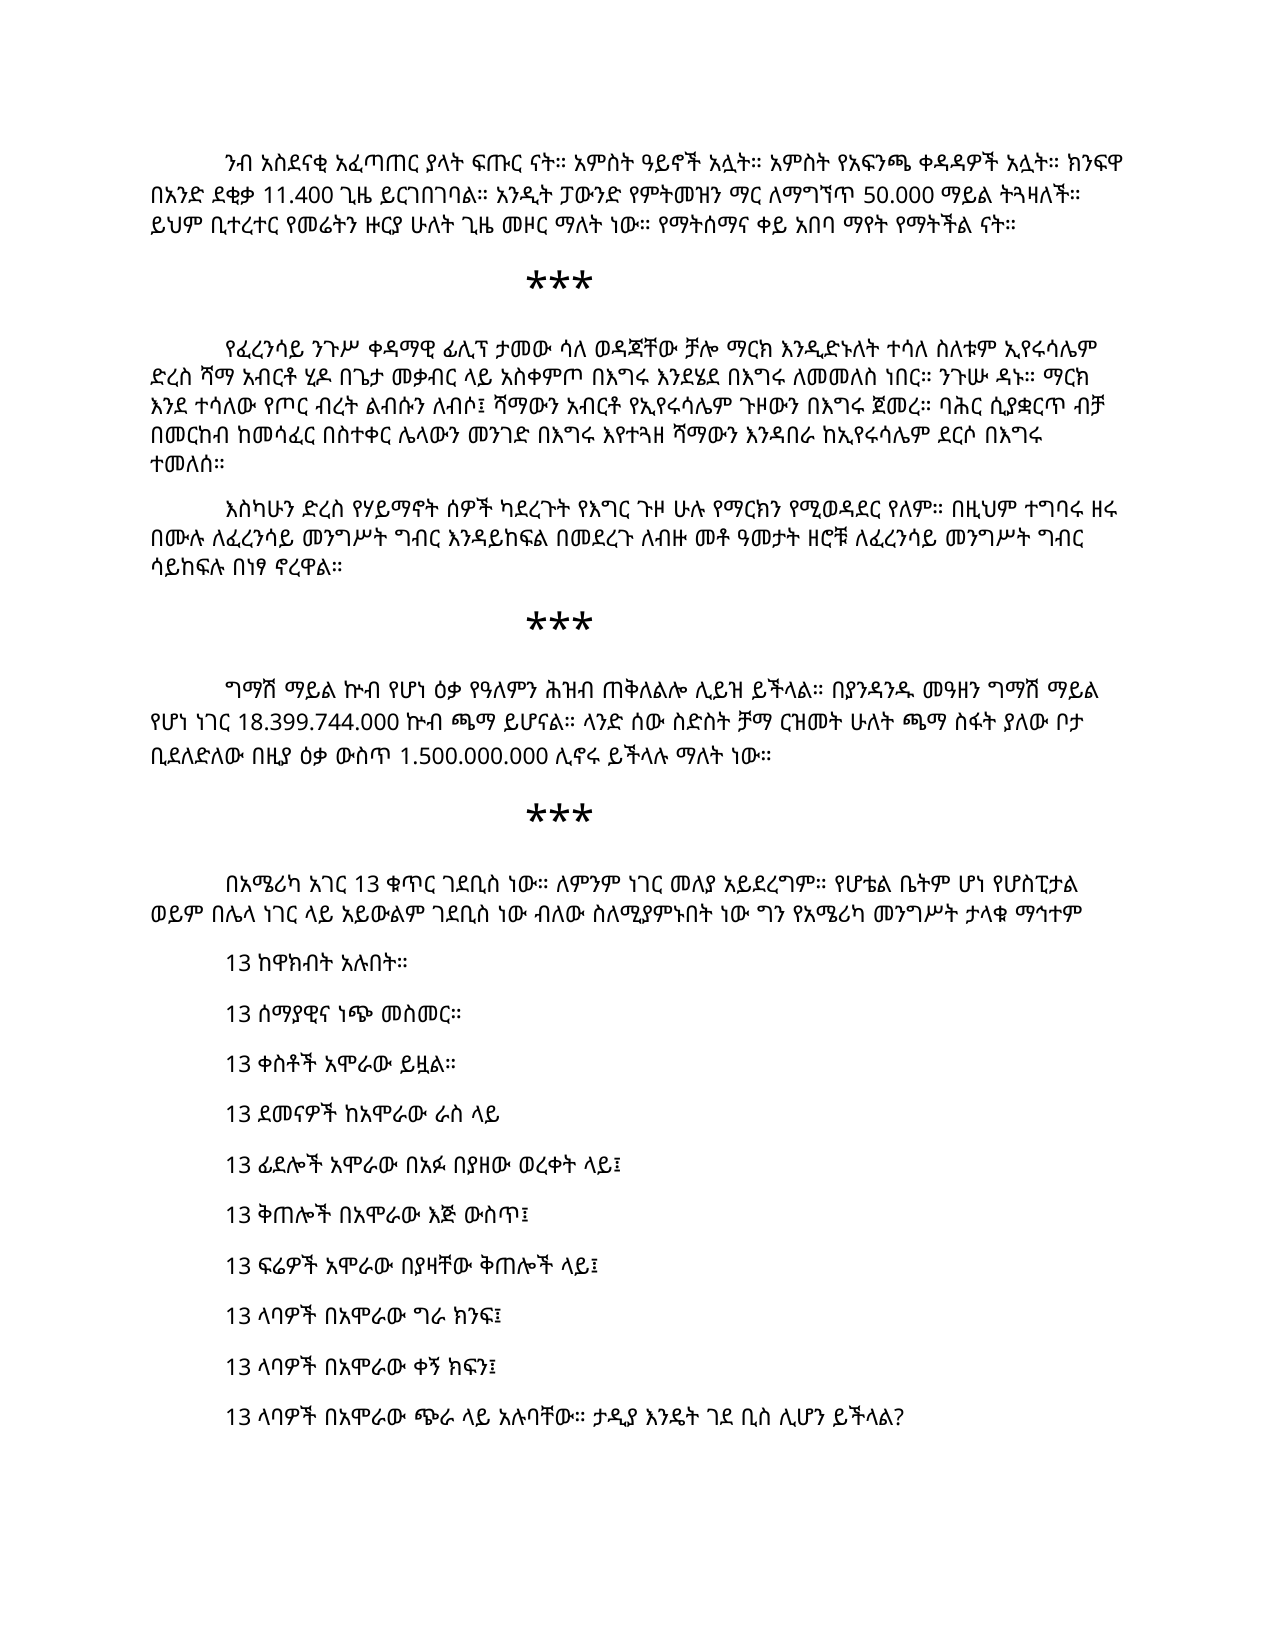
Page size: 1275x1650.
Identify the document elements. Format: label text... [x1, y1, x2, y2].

text 13 ላባዎች በአሞራው ቀኝ ክፍን፤ [150, 1350, 1125, 1382]
text *** [150, 599, 1125, 656]
text 13 ቀስቶች አሞራው ይዟል። [150, 1048, 1125, 1079]
text የፈረንሳይ ንጉሥ ቀዳማዊ ፊሊፕ ታመው ሳለ ወዳጃቸው ቻሎ ማርክ እንዲድኑለት ተሳለ ስለቱም ኢየሩሳሌም ድረስ ሻማ አብርቶ ሂዶ በጌታ መቃብር ላይ አስቀምጦ በእግሩ እንደሄደ በእግሩ ለመመለስ ነበር። ንጉሡ ዳኑ። ማርክ እንደ ተሳለው የጦር ብረት ልብሱን ለብሶ፤ ሻማውን አብርቶ የኢየሩሳሌም ጉዞውን በእግሩ ጀመረ። ባሕር ሲያቋርጥ ብቻ በመርከብ ከመሳፈር በስተቀር ሌላውን መንገድ በእግሩ እየተጓዘ ሻማውን እንዳበራ ከኢየሩሳሌም ደርሶ በእግሩ ተመለሰ። [150, 336, 1125, 477]
text ንብ አስደናቂ አፈጣጠር ያላት ፍጡር ናት። አምስት ዓይኖች አሏት። አምስት የአፍንጫ ቀዳዳዎች አሏት። ክንፍዋ በአንድ ደቂቃ 11.400 ጊዜ ይርገበገባል። አንዲት ፓውንድ የምትመዝን ማር ለማግኘጥ 50.000 ማይል ትጓዛለች። ይህም ቢተረተር የመሬትን ዙርያ ሁለት ጊዜ መዞር ማለት ነው። የማትሰማና ቀይ አበባ ማየት የማትችል ናት። [150, 150, 1125, 239]
text 13 ፊደሎች አሞራው በአፉ በያዘው ወረቀት ላይ፤ [150, 1149, 1125, 1180]
text 13 ፍሬዎች አሞራው በያዛቸው ቅጠሎች ላይ፤ [150, 1249, 1125, 1281]
text *** [150, 258, 1125, 315]
text *** [150, 790, 1125, 847]
text እስካሁን ድረስ የሃይማኖት ሰዎች ካደረጉት የእግር ጉዞ ሁሉ የማርክን የሚወዳደር የለም። በዚህም ተግባሩ ዘሩ በሙሉ ለፈረንሳይ መንግሥት ግብር እንዳይከፍል በመደረጉ ለብዙ መቶ ዓመታት ዘሮቹ ለፈረንሳይ መንግሥት ግብር ሳይከፍሉ በነፃ ኖረዋል። [150, 496, 1125, 580]
text ግማሽ ማይል ኵብ የሆነ ዕቃ የዓለምን ሕዝብ ጠቅለልሎ ሊይዝ ይችላል። በያንዳንዱ መዓዘን ግማሽ ማይል የሆነ ነገር 18.399.744.000 ኵብ ጫማ ይሆናል። ላንድ ሰው ስድስት ቻማ ርዝመት ሁለት ጫማ ስፋት ያለው ቦታ ቢደለድለው በዚያ ዕቃ ውስጥ 1.500.000.000 ሊኖሩ ይችላሉ ማለት ነው። [150, 677, 1125, 771]
text 13 ሰማያዊና ነጭ መስመር። [150, 997, 1125, 1029]
text 13 ደመናዎች ከአሞራው ራስ ላይ [150, 1098, 1125, 1129]
text በአሜሪካ አገር 13 ቁጥር ገደቢስ ነው። ለምንም ነገር መለያ አይደረግም። የሆቴል ቤትም ሆነ የሆስፒታል ወይም በሌላ ነገር ላይ አይውልም ገደቢስ ነው ብለው ስለሚያምኑበት ነው ግን የአሜሪካ መንግሥት ታላቁ ማኅተም [150, 868, 1125, 928]
text 13 ከዋክብት አሉበት። [150, 947, 1125, 978]
text 13 ላባዎች በአሞራው ግራ ክንፍ፤ [150, 1300, 1125, 1331]
text 13 ላባዎች በአሞራው ጭራ ላይ አሉባቸው። ታዲያ እንዴት ገደ ቢስ ሊሆን ይችላል? [150, 1401, 1125, 1432]
text 13 ቅጠሎች በአሞራው እጅ ውስጥ፤ [150, 1199, 1125, 1230]
